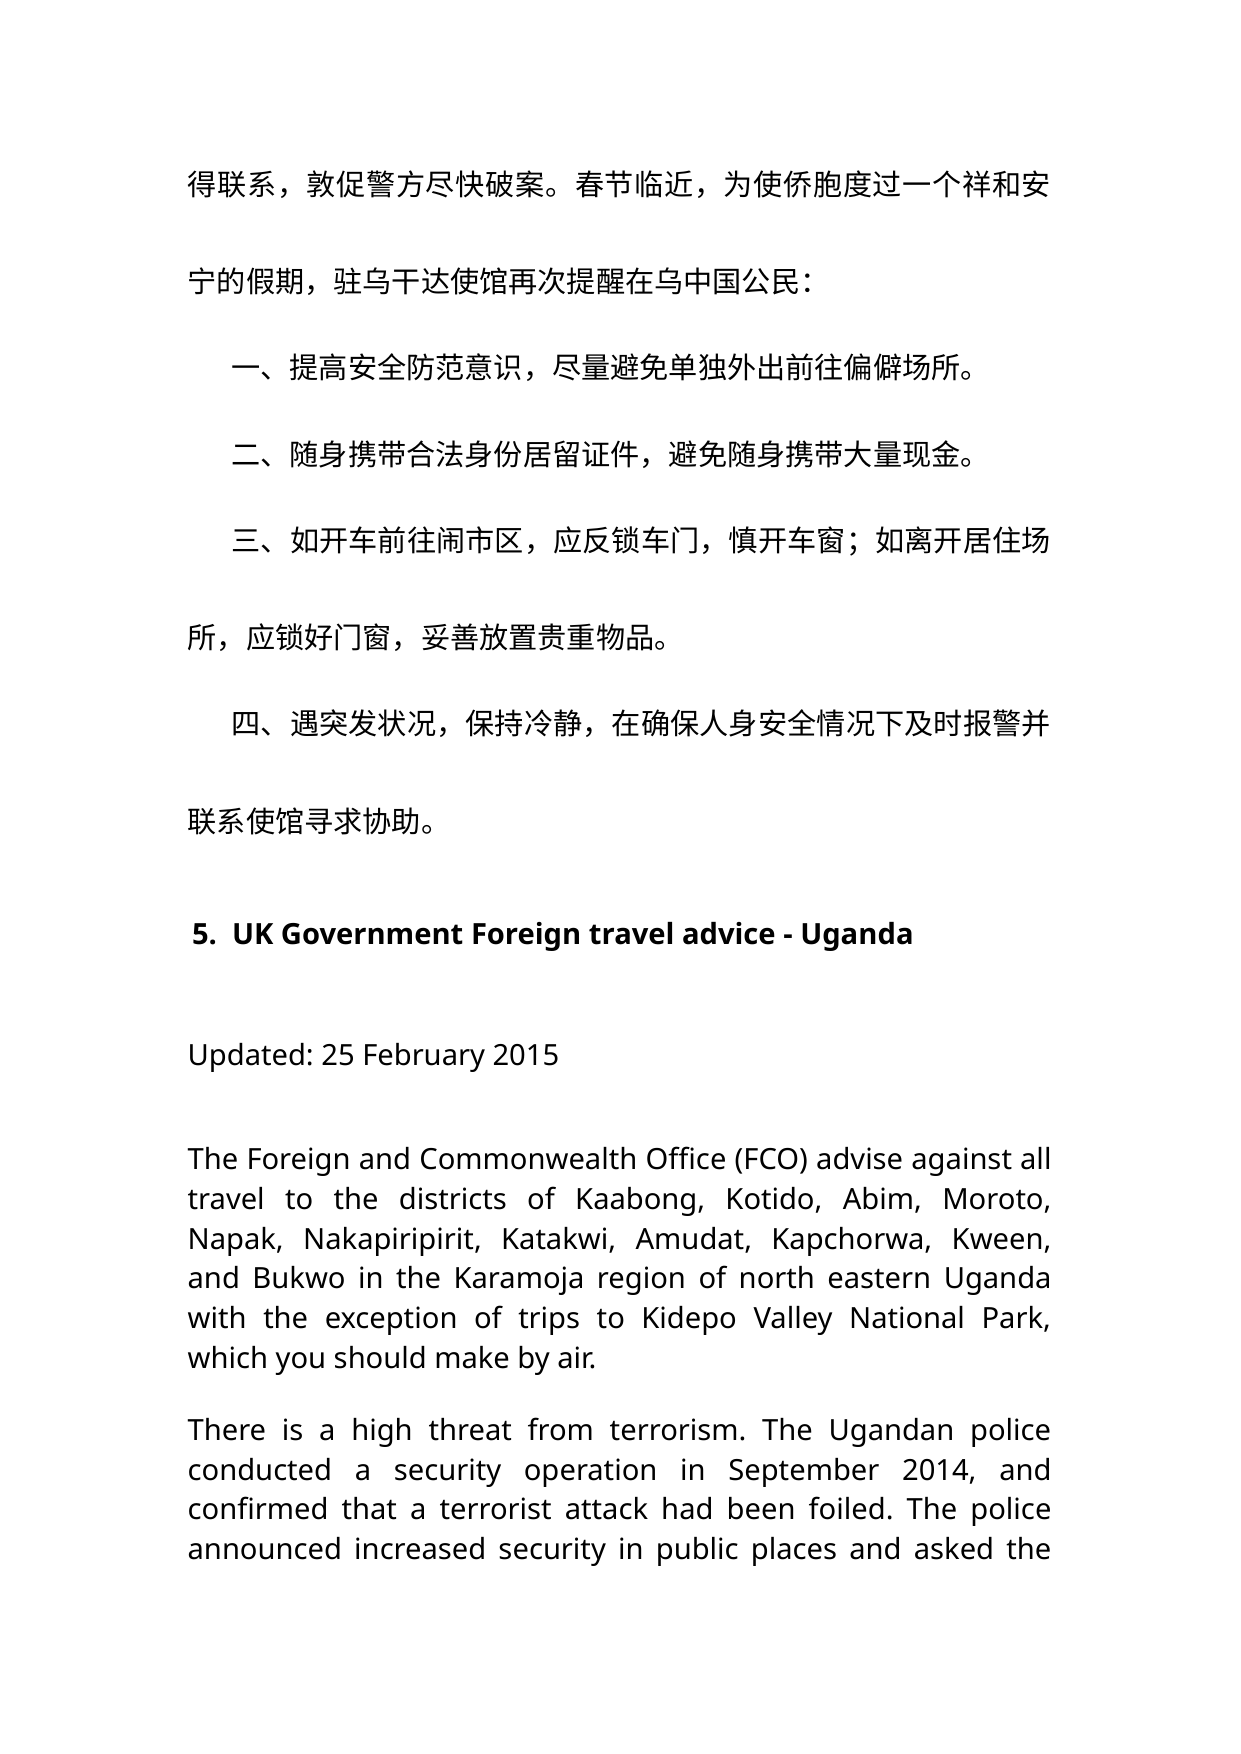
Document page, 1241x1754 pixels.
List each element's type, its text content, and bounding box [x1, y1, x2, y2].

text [187, 150, 1053, 312]
text 四、遇突发状况，保持冷静，在确保人身安全情况下及时报警并联系使馆寻求协助。 [187, 689, 1053, 852]
text 一、提高安全防范意识，尽量避免单独外出前往偏僻场所。 [187, 334, 1053, 399]
text 三、如开车前往闹市区，应反锁车门，慎开车窗；如离开居住场所，应锁好门窗，妥善放置贵重物品。 [187, 506, 1053, 668]
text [187, 1409, 1053, 1568]
text Updated: 25 February 2015 [187, 1021, 1053, 1086]
subtitle UK Government Foreign travel advice - Uganda [192, 900, 1053, 965]
text The Foreign and Commonwealth Office (FCO) advise against all travel to the districts of Kaabong, Kotido, Abim, Moroto, Napak, Nakapiripirit, Katakwi, Amudat, Kapchorwa, Kween, and Bukwo in the Karamoja region of north eastern Uganda with the exception of trips to Kidepo Valley National Park, which you should make by air. [187, 1139, 1053, 1377]
text 二、随身携带合法身份居留证件，避免随身携带大量现金。 [187, 420, 1053, 485]
